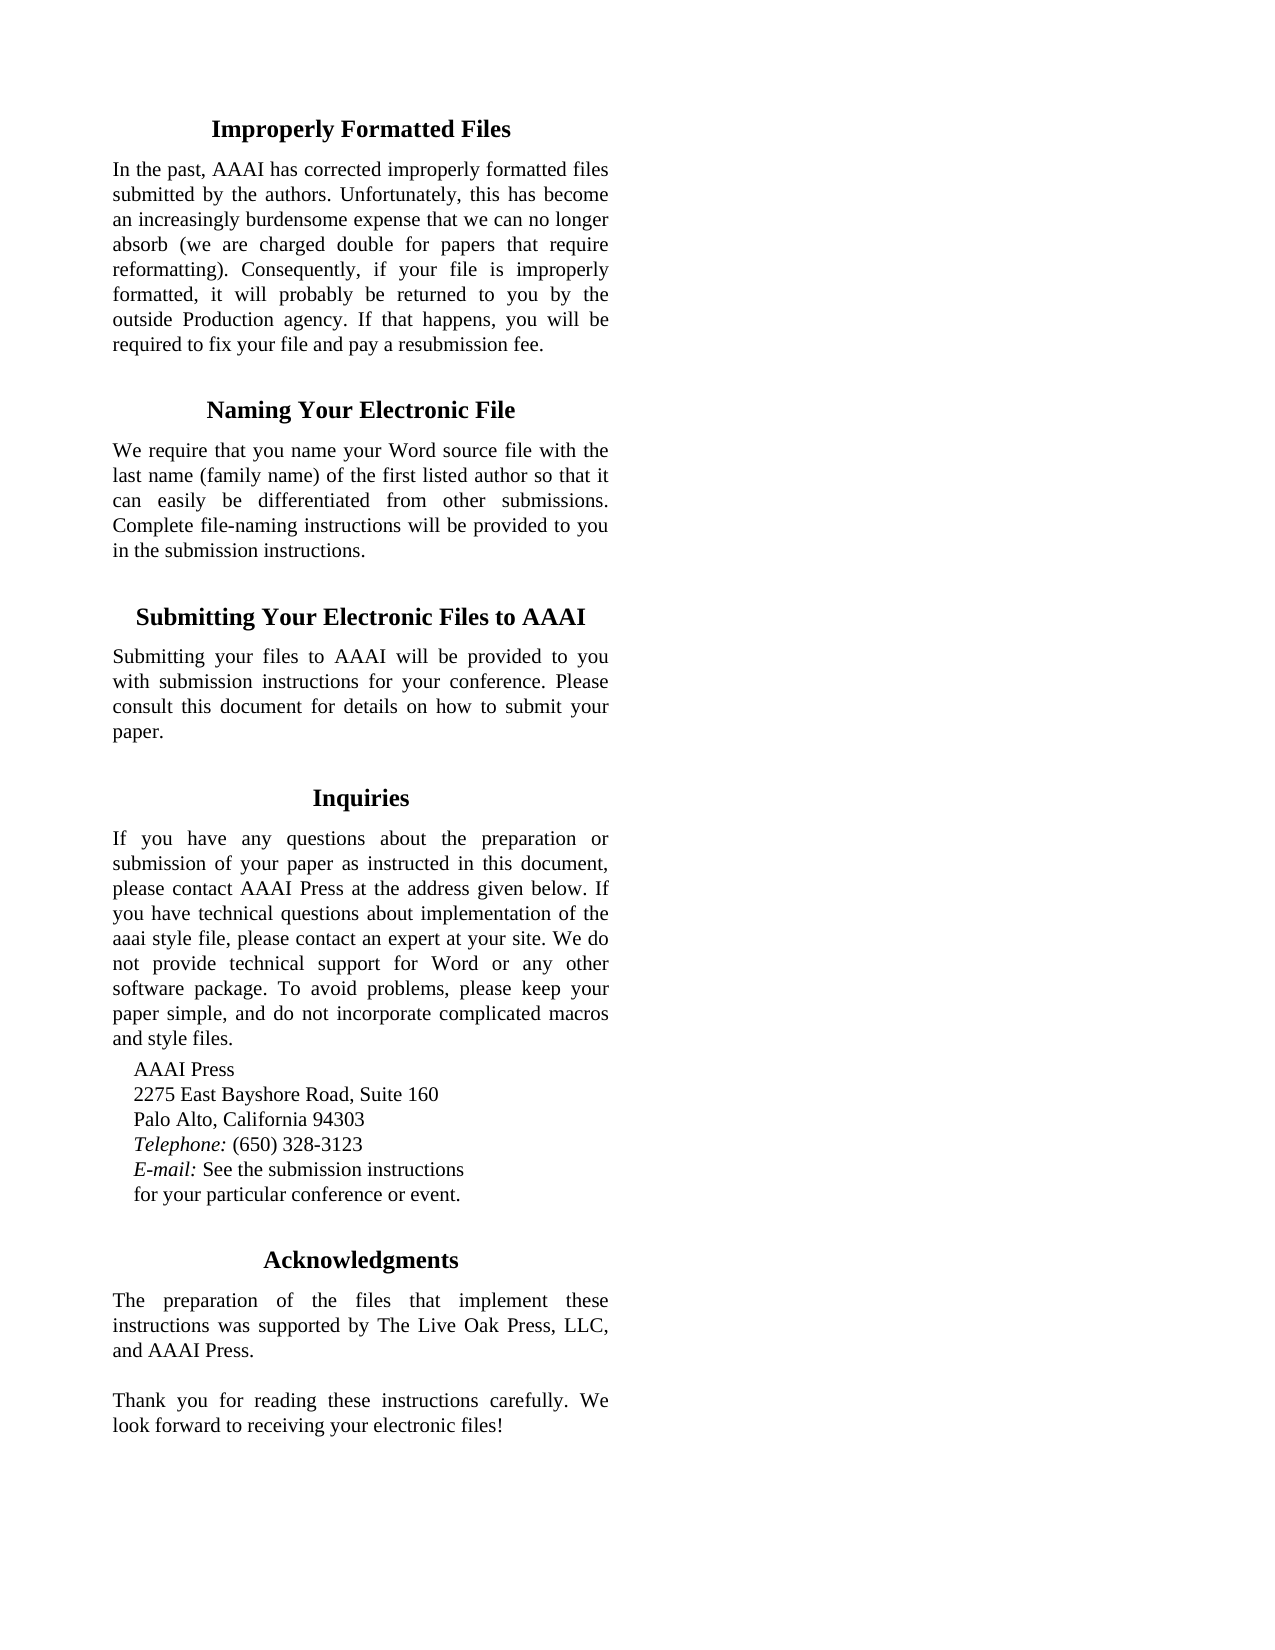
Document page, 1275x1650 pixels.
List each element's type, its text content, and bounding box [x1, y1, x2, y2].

text Thank you for reading these instructions carefully. We look forward to receiving your electronic files! [112, 1387, 609, 1437]
subtitle Submitting Your Electronic Files to AAAI [112, 600, 609, 631]
text The preparation of the files that implement these instructions was supported by The Live Oak Press, LLC, and AAAI Press. [112, 1287, 609, 1362]
subtitle Naming Your Electronic File [112, 394, 609, 425]
subtitle Improperly Formatted Files [112, 112, 609, 144]
text AAAI Press [112, 1056, 609, 1081]
text In the past, AAAI has corrected improperly formatted files submitted by the authors. Unfortunately, this has become an increasingly burdensome expense that we can no longer absorb (we are charged double for papers that require reformatting). Consequently, if your file is improperly formatted, it will probably be returned to you by the outside Production agency. If that happens, you will be required to fix your file and pay a resubmission fee. [112, 156, 609, 356]
subtitle Inquiries [112, 781, 609, 812]
text If you have any questions about the preparation or submission of your paper as instructed in this document, please contact AAAI Press at the address given below. If you have technical questions about implementation of the aaai style file, please contact an expert at your site. We do not provide technical support for Word or any other software package. To avoid problems, please keep your paper simple, and do not incorporate complicated macros and style files. [112, 825, 609, 1050]
text Submitting your files to AAAI will be provided to you with submission instructions for your conference. Please consult this document for details on how to submit your paper. [112, 644, 609, 744]
text 2275 East Bayshore Road, Suite 160 [112, 1081, 609, 1106]
text Palo Alto, California 94303 [112, 1106, 609, 1131]
text for your particular conference or event. [112, 1181, 609, 1206]
text Telephone: (650) 328-3123 [112, 1131, 609, 1156]
text We require that you name your Word source file with the last name (family name) of the first listed author so that it can easily be differentiated from other submissions. Complete file-naming instructions will be provided to you in the submission instructions. [112, 437, 609, 562]
text E-mail: See the submission instructions [112, 1156, 609, 1181]
subtitle Acknowledgments [112, 1244, 609, 1275]
